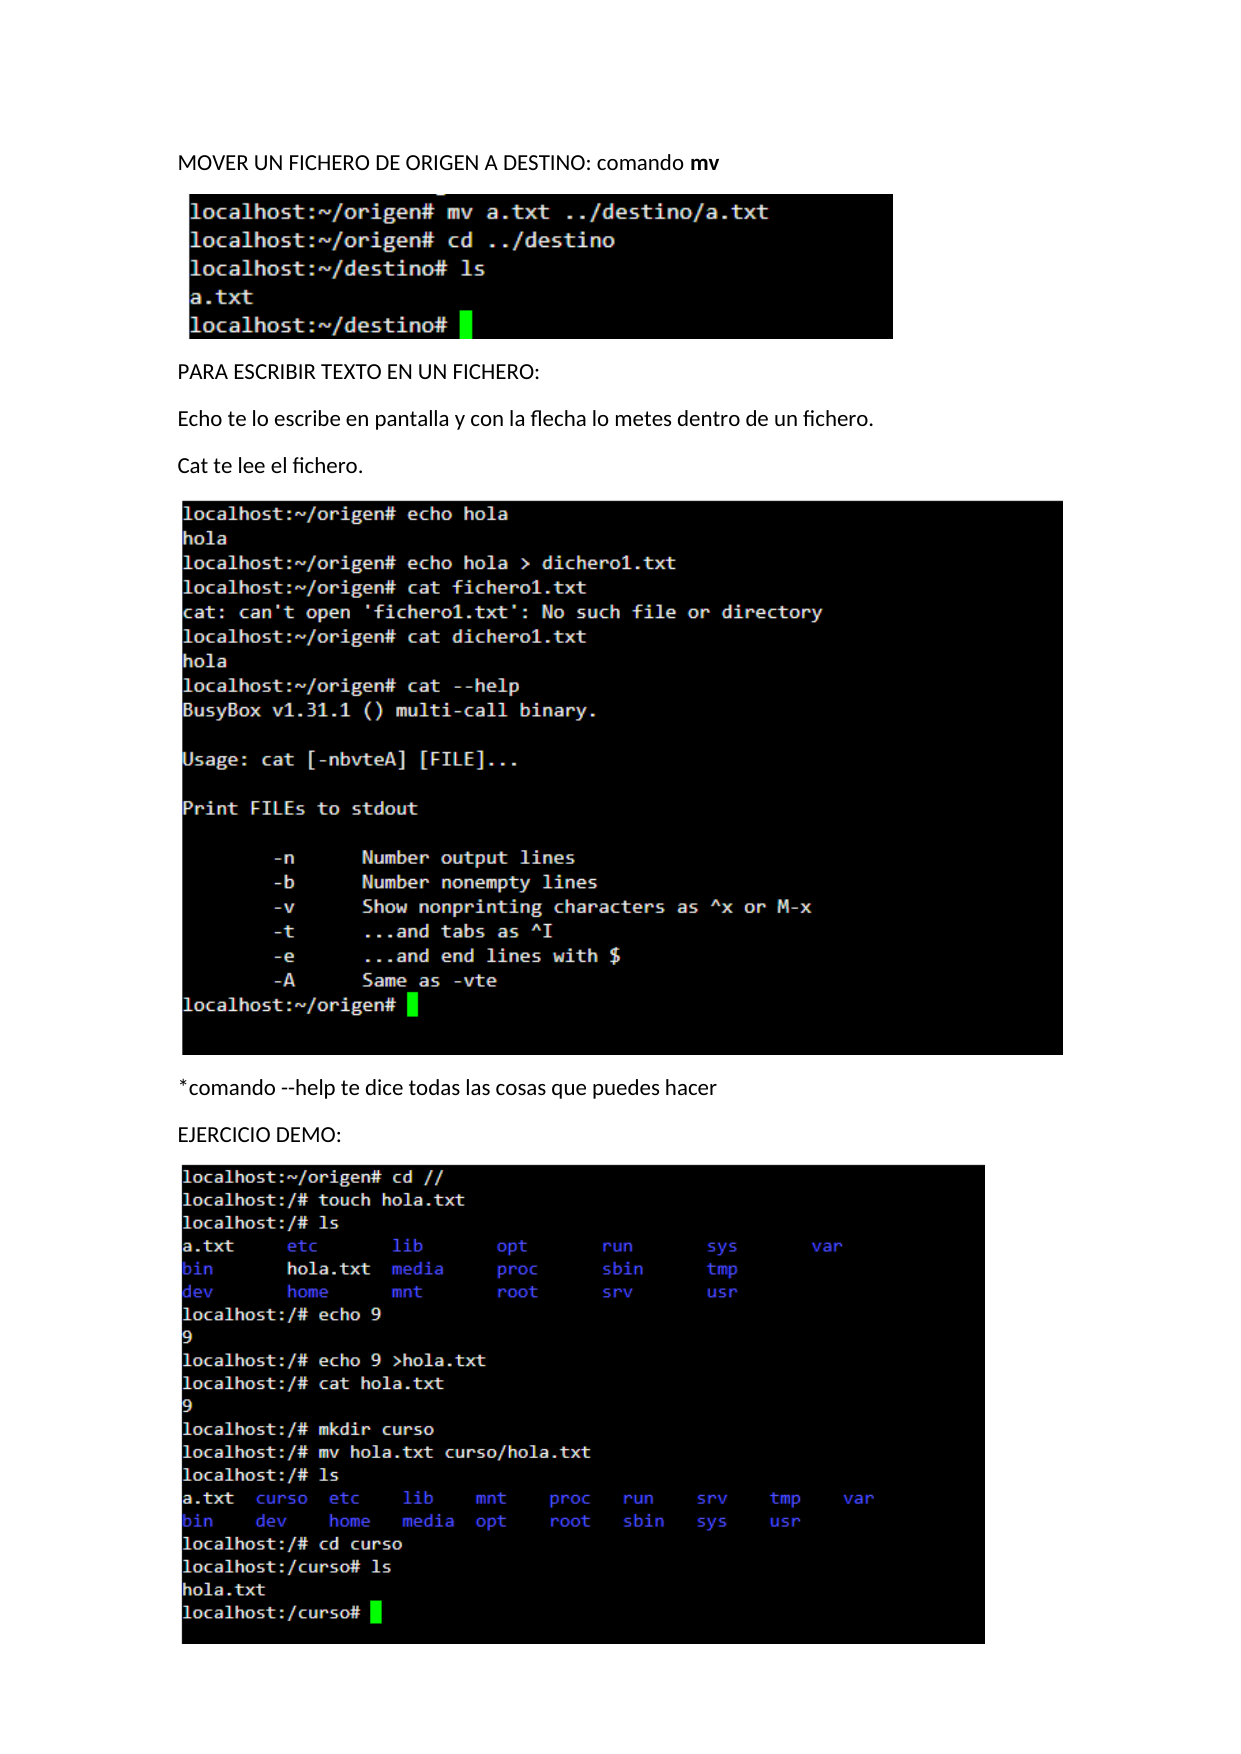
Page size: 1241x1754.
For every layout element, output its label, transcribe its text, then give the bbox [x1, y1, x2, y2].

text Echo te lo escribe en pantalla y con la flecha lo metes dentro de un fichero. [177, 404, 1063, 432]
picture [177, 1161, 985, 1644]
picture [177, 497, 1063, 1055]
text MOVER UN FICHERO DE ORIGEN A DESTINO: comando mv [177, 148, 1063, 176]
text PARA ESCRIBIR TEXTO EN UN FICHERO: [177, 357, 1063, 385]
text *comando --help te dice todas las cosas que puedes hacer [177, 1073, 1063, 1101]
text Cat te lee el fichero. [177, 451, 1063, 479]
text EJERCICIO DEMO: [177, 1120, 1063, 1148]
picture [177, 194, 893, 339]
